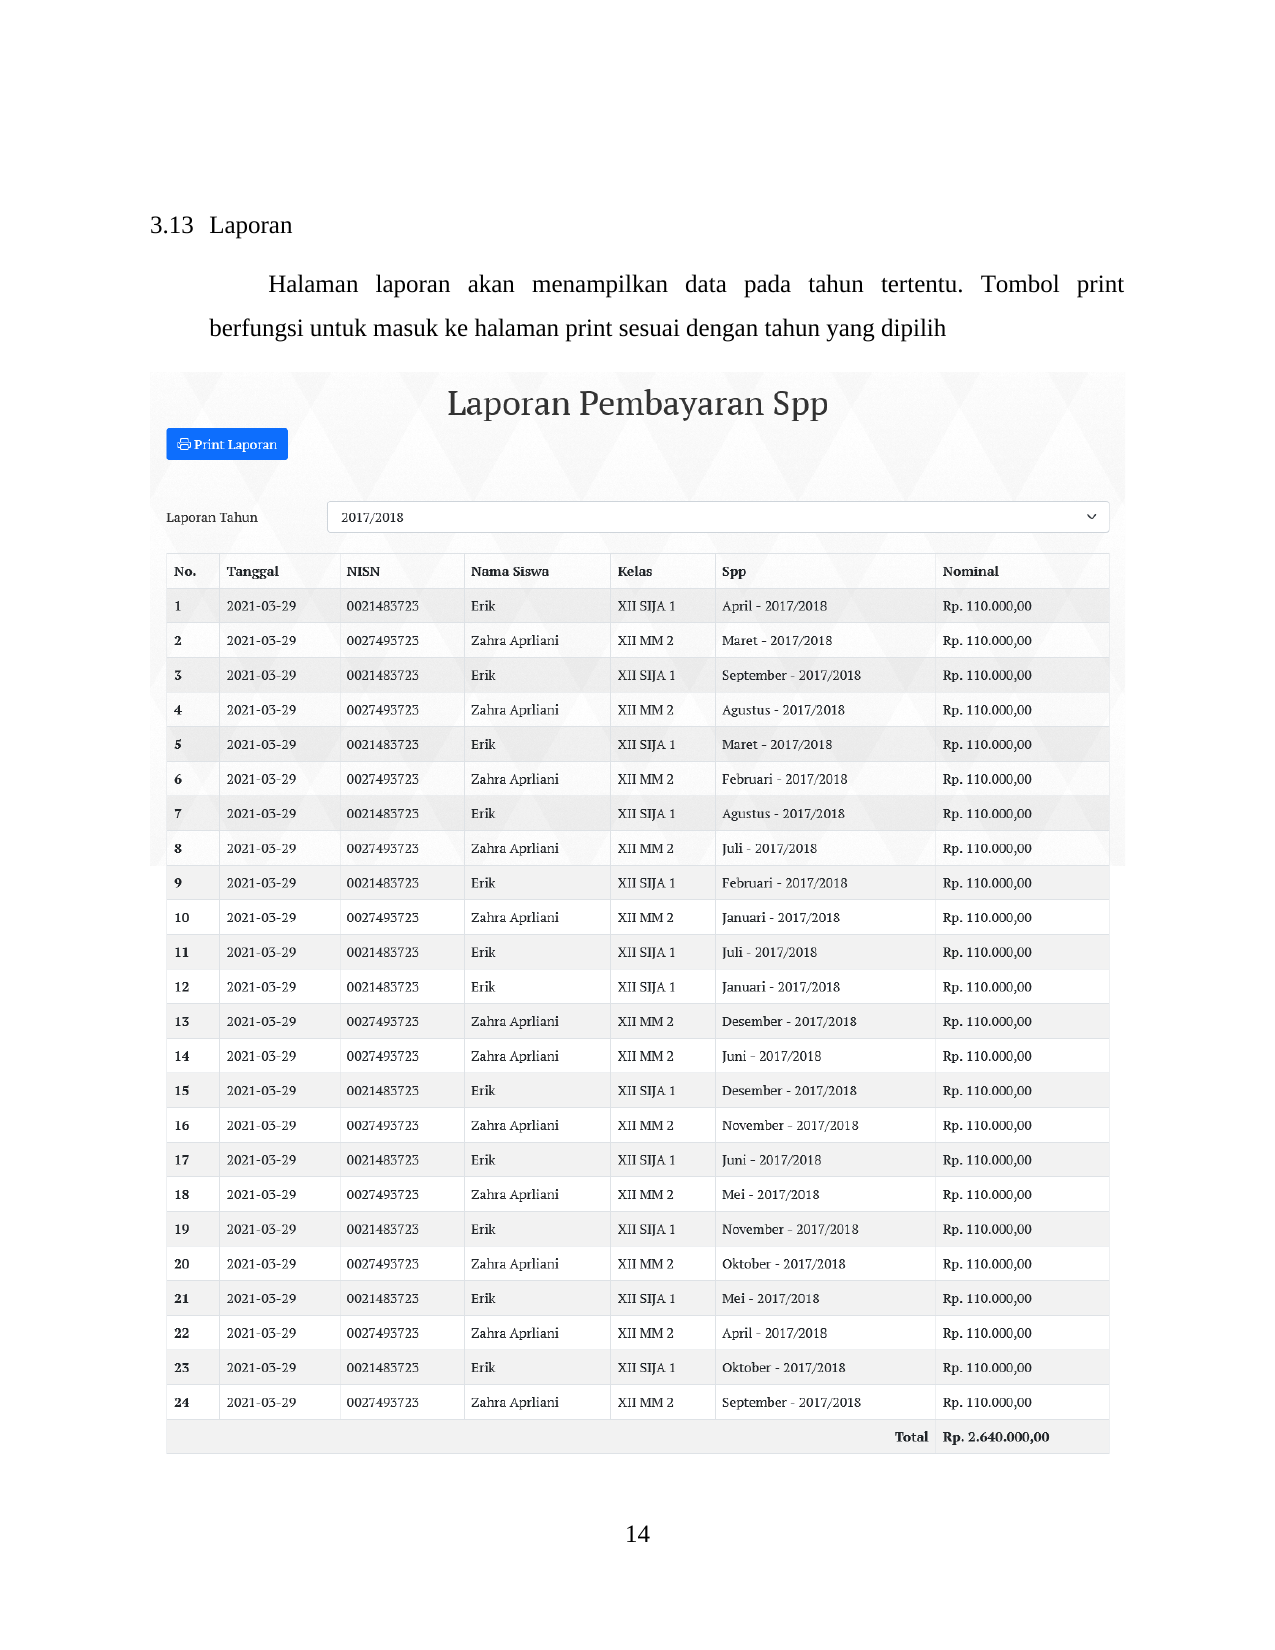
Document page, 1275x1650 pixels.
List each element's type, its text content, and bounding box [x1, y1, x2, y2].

text Halaman laporan akan menampilkan data pada tahun tertentu. Tombol print berfungsi untuk masuk ke halaman print sesuai dengan tahun yang dipilih [209, 269, 1125, 341]
picture [150, 372, 1125, 1469]
text Laporan [150, 210, 1125, 238]
